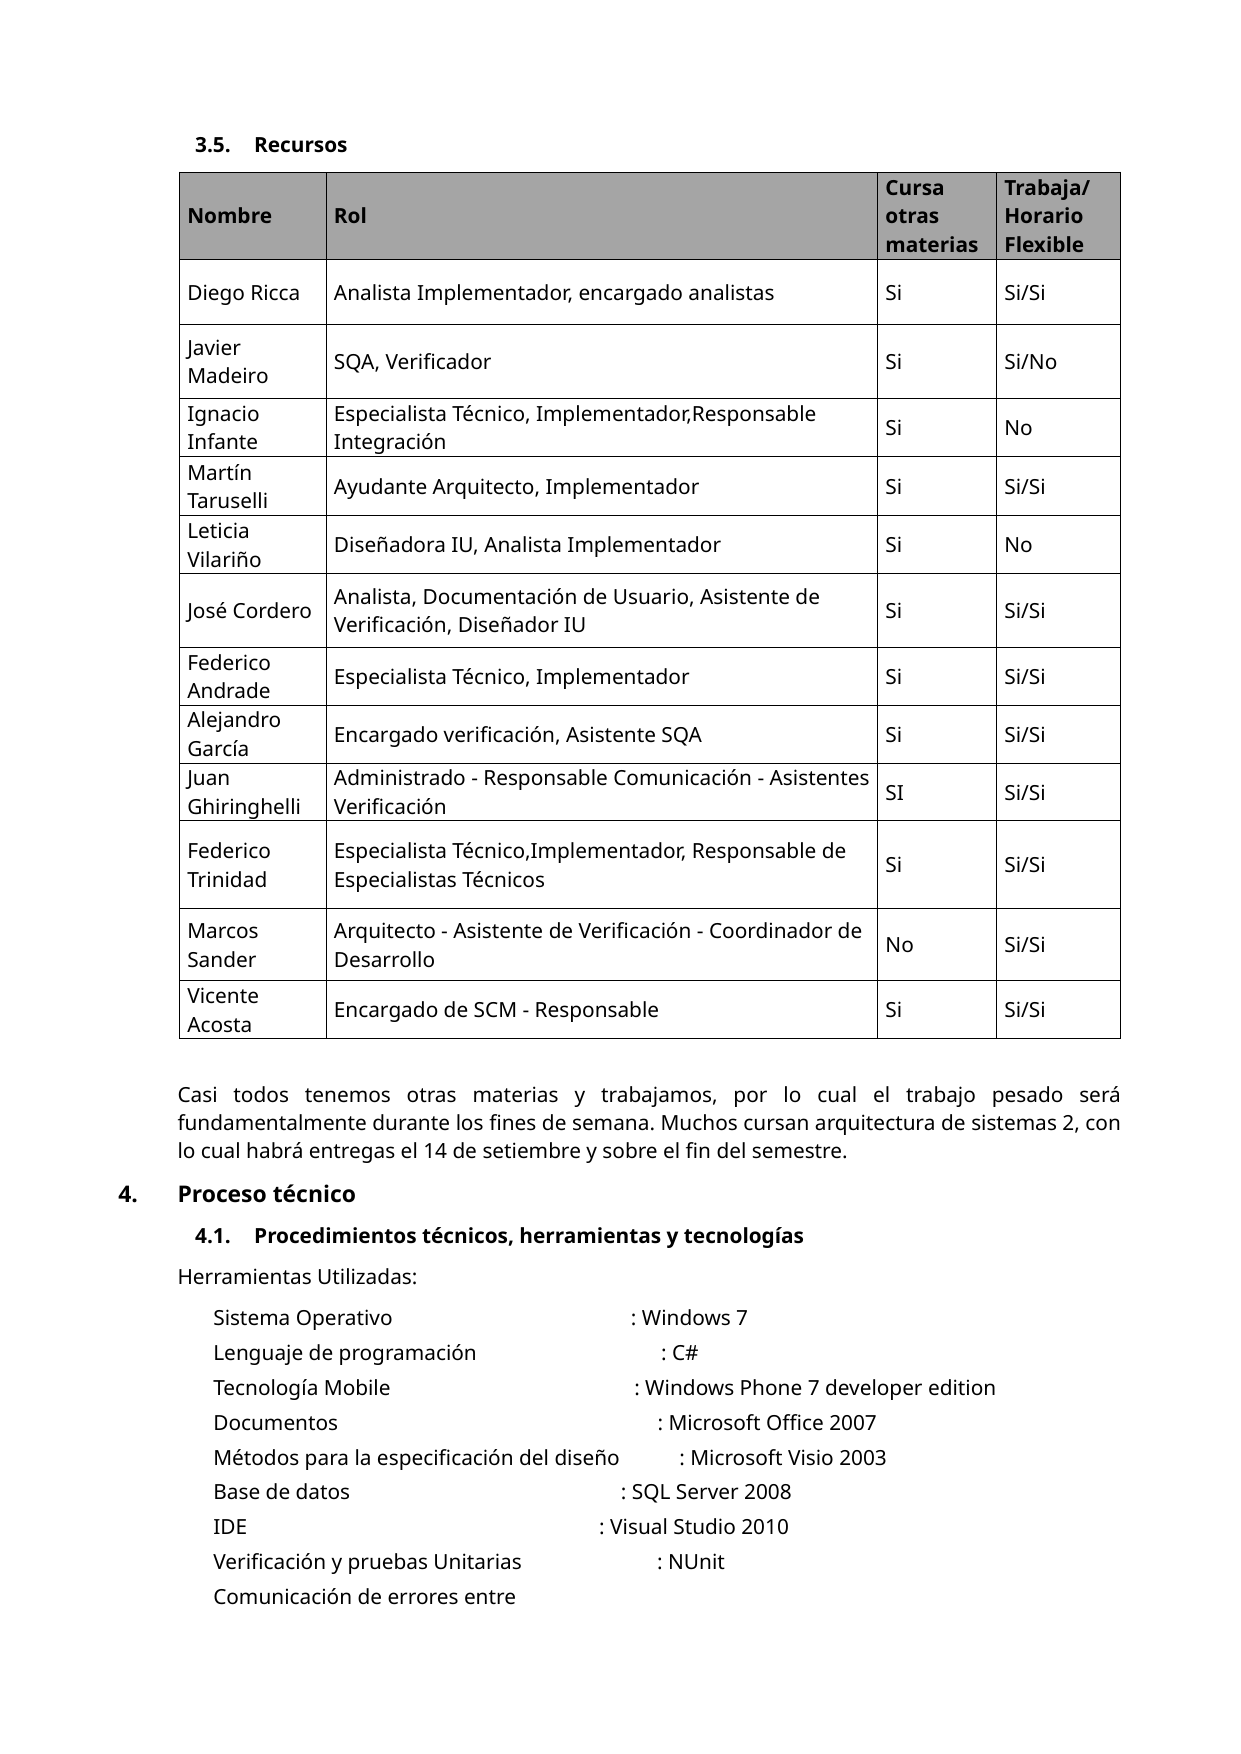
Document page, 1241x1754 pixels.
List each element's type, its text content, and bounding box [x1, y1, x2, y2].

table_cell Si/Si [997, 260, 1120, 324]
table_cell Encargado verificación, Asistente SQA [327, 706, 877, 762]
text Documentos : Microsoft Office 2007 [177, 1408, 1122, 1436]
table_header Cursa otras materias [878, 173, 996, 259]
table_cell Si/Si [997, 457, 1120, 515]
table_cell Si [878, 981, 996, 1038]
table_cell No [878, 909, 996, 980]
list Recursos [195, 131, 1122, 159]
table_cell Si/Si [997, 821, 1120, 908]
table_cell Si [878, 574, 996, 647]
table_cell Vicente Acosta [180, 981, 326, 1038]
text Herramientas Utilizadas: [177, 1262, 1122, 1291]
table_cell Ignacio Infante [180, 399, 326, 456]
table_cell Juan Ghiringhelli [180, 764, 326, 820]
text IDE : Visual Studio 2010 [177, 1512, 1122, 1541]
table_cell Marcos Sander [180, 909, 326, 980]
table_cell Martín Taruselli [180, 457, 326, 515]
table_cell Si [878, 325, 996, 398]
table_cell Si/Si [997, 706, 1120, 762]
text Casi todos tenemos otras materias y trabajamos, por lo cual el trabajo pesado será fundamentalmente durante los fines de semana. Muchos cursan arquitectura de sistemas 2, con lo cual habrá entregas el 14 de setiembre y sobre el fin del semestre. [177, 1080, 1122, 1165]
table_cell Si/Si [997, 574, 1120, 647]
table_header Rol [327, 173, 877, 259]
table_cell Javier Madeiro [180, 325, 326, 398]
table_cell Si [878, 648, 996, 704]
table_cell Si/Si [997, 764, 1120, 820]
text Sistema Operativo : Windows 7 [177, 1303, 1122, 1331]
table_cell Si/Si [997, 909, 1120, 980]
text Verificación y pruebas Unitarias : NUnit [177, 1547, 1122, 1576]
table_cell Federico Andrade [180, 648, 326, 704]
table_cell Especialista Técnico,Implementador, Responsable de Especialistas Técnicos [327, 821, 877, 908]
table_cell Encargado de SCM - Responsable [327, 981, 877, 1038]
table_cell SQA, Verificador [327, 325, 877, 398]
table_cell Si [878, 821, 996, 908]
table_cell Diseñadora IU, Analista Implementador [327, 516, 877, 573]
text Lenguaje de programación : C# [177, 1338, 1122, 1366]
table_cell Alejandro García [180, 706, 326, 762]
text Tecnología Mobile : Windows Phone 7 developer edition [177, 1373, 1122, 1401]
text Métodos para la especificación del diseño : Microsoft Visio 2003 [177, 1443, 1122, 1471]
table_header Nombre [180, 173, 326, 259]
table_cell Ayudante Arquitecto, Implementador [327, 457, 877, 515]
table_cell Federico Trinidad [180, 821, 326, 908]
text Base de datos : SQL Server 2008 [177, 1477, 1122, 1506]
table_cell Si [878, 516, 996, 573]
table_cell Especialista Técnico, Implementador [327, 648, 877, 704]
table_cell Si [878, 457, 996, 515]
table_cell Arquitecto - Asistente de Verificación - Coordinador de Desarrollo [327, 909, 877, 980]
table_cell SI [878, 764, 996, 820]
table_cell Si [878, 399, 996, 456]
table_cell Si [878, 706, 996, 762]
table_header Trabaja/ Horario Flexible [997, 173, 1120, 259]
table_cell José Cordero [180, 574, 326, 647]
table_cell Leticia Vilariño [180, 516, 326, 573]
table_cell Si/Si [997, 648, 1120, 704]
text Comunicación de errores entre [177, 1582, 1122, 1611]
table_cell Especialista Técnico, Implementador,Responsable Integración [327, 399, 877, 456]
table_cell Diego Ricca [180, 260, 326, 324]
table_cell No [997, 516, 1120, 573]
table_cell No [997, 399, 1120, 456]
list Procedimientos técnicos, herramientas y tecnologías [195, 1221, 1122, 1250]
table_cell Analista, Documentación de Usuario, Asistente de Verificación, Diseñador IU [327, 574, 877, 647]
table_cell Administrado - Responsable Comunicación - Asistentes Verificación [327, 764, 877, 820]
table_cell Si [878, 260, 996, 324]
text Proceso técnico [118, 1177, 1122, 1209]
table_cell Si/Si [997, 981, 1120, 1038]
table_cell Si/No [997, 325, 1120, 398]
table_cell Analista Implementador, encargado analistas [327, 260, 877, 324]
